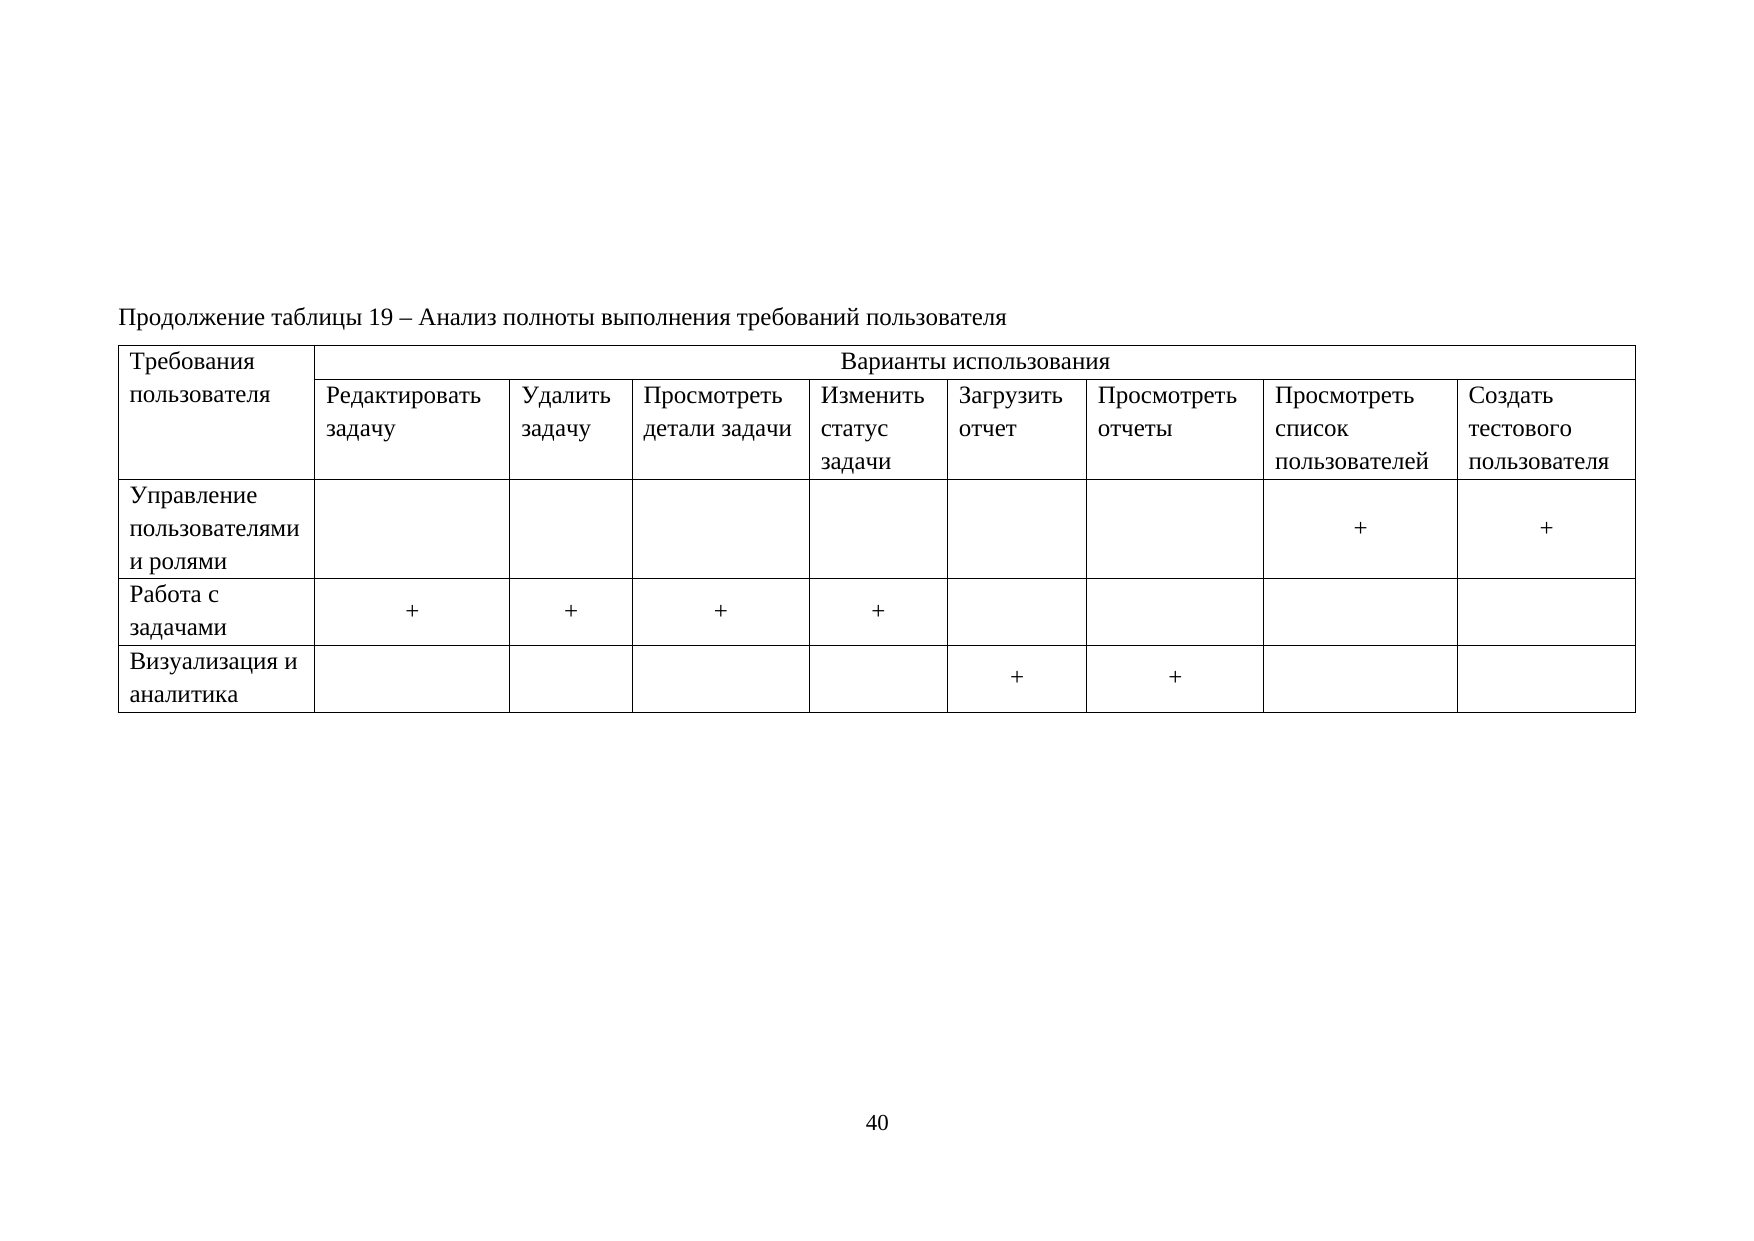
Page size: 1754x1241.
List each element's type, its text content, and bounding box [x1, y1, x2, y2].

table_cell [1087, 480, 1263, 578]
table_cell [315, 480, 509, 578]
table_cell + [810, 579, 947, 645]
table_cell + [1087, 646, 1263, 712]
table_cell [315, 646, 509, 712]
table_cell + [633, 579, 809, 645]
table_cell Управление пользователями и ролями [119, 480, 314, 578]
table_cell Просмотреть список пользователей [1264, 380, 1457, 479]
table_cell [948, 480, 1086, 578]
text Продолжение таблицы 19 – Анализ полноты выполнения требований пользователя [118, 302, 1636, 331]
table_cell + [315, 579, 509, 645]
table_cell Редактировать задачу [315, 380, 509, 479]
table_cell + [510, 579, 632, 645]
table_header Требования пользователя [119, 346, 314, 479]
table_cell [633, 480, 809, 578]
table_cell Загрузить отчет [948, 380, 1086, 479]
table_cell [633, 646, 809, 712]
table_cell [810, 480, 947, 578]
table_cell [1087, 579, 1263, 645]
table_cell [1264, 646, 1457, 712]
table_cell [810, 646, 947, 712]
table_cell Просмотреть детали задачи [633, 380, 809, 479]
table_cell Работа с задачами [119, 579, 314, 645]
table_cell Удалить задачу [510, 380, 632, 479]
table_cell Изменить статус задачи [810, 380, 947, 479]
table_cell [510, 646, 632, 712]
table_cell [510, 480, 632, 578]
table_cell Визуализация и аналитика [119, 646, 314, 712]
table_cell Создать тестового пользователя [1458, 380, 1635, 479]
table_cell + [1264, 480, 1457, 578]
table_cell [1264, 579, 1457, 645]
table_cell [1458, 646, 1635, 712]
table_header Варианты использования [315, 346, 1635, 379]
table_cell [1458, 579, 1635, 645]
table_cell [948, 579, 1086, 645]
table_cell Просмотреть отчеты [1087, 380, 1263, 479]
table_cell + [948, 646, 1086, 712]
table_cell + [1458, 480, 1635, 578]
